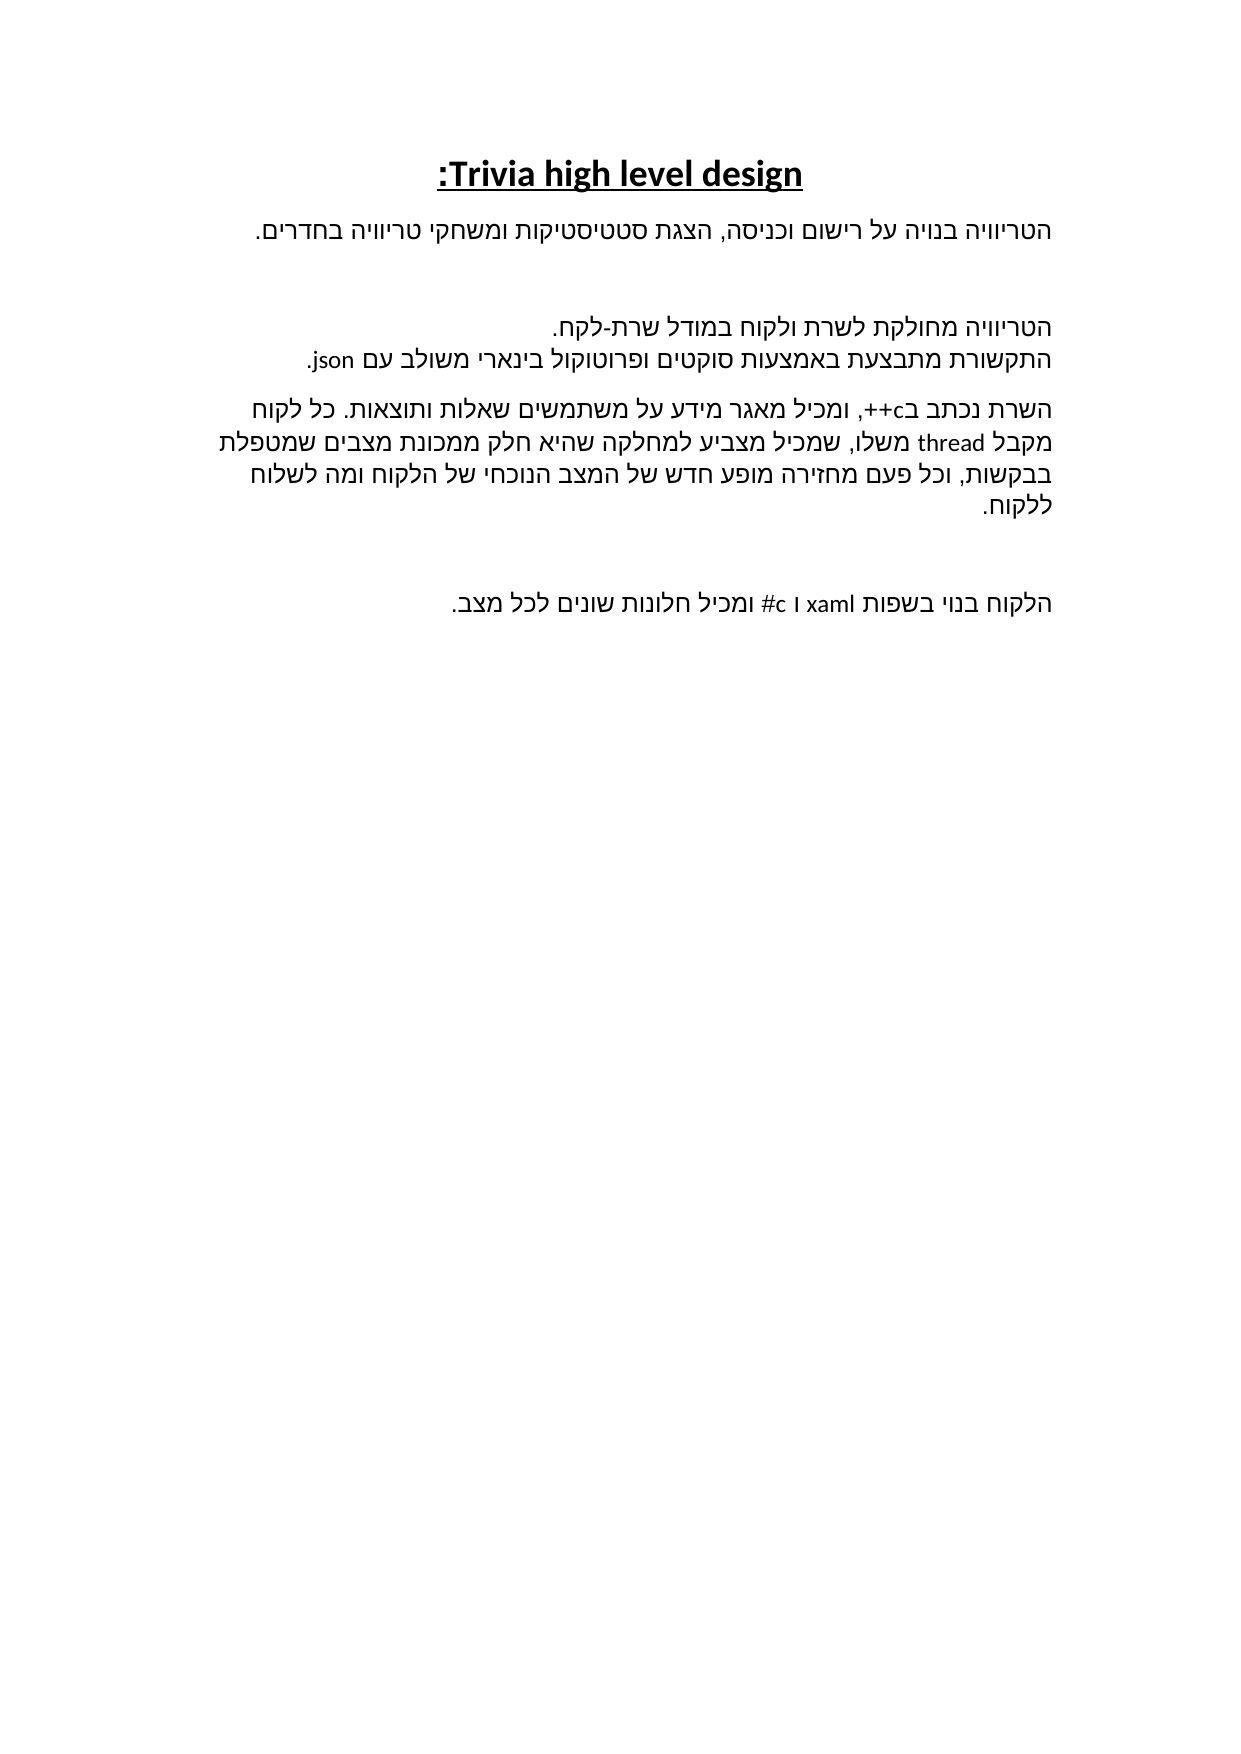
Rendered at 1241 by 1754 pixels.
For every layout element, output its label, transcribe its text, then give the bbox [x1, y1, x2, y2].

text הטריוויה בנויה על רישום וכניסה, הצגת סטטיסטיקות ומשחקי טריוויה בחדרים. [187, 216, 1053, 245]
text השרת נכתב בc++, ומכיל מאגר מידע על משתמשים שאלות ותוצאות. כל לקוח מקבל thread משלו, שמכיל מצביע למחלקה שהיא חלק ממכונת מצבים שמטפלת בבקשות, וכל פעם מחזירה מופע חדש של המצב הנוכחי של הלקוח ומה לשלוח ללקוח. [187, 394, 1053, 519]
text הלקוח בנוי בשפות xaml ו c# ומכיל חלונות שונים לכל מצב. [187, 588, 1053, 618]
text הטריוויה מחולקת לשרת ולקוח במודל שרת-לקח. התקשורת מתבצעת באמצעות סוקטים ופרוטוקול בינארי משולב עם json. [187, 313, 1053, 375]
text Trivia high level design: [187, 150, 1053, 196]
